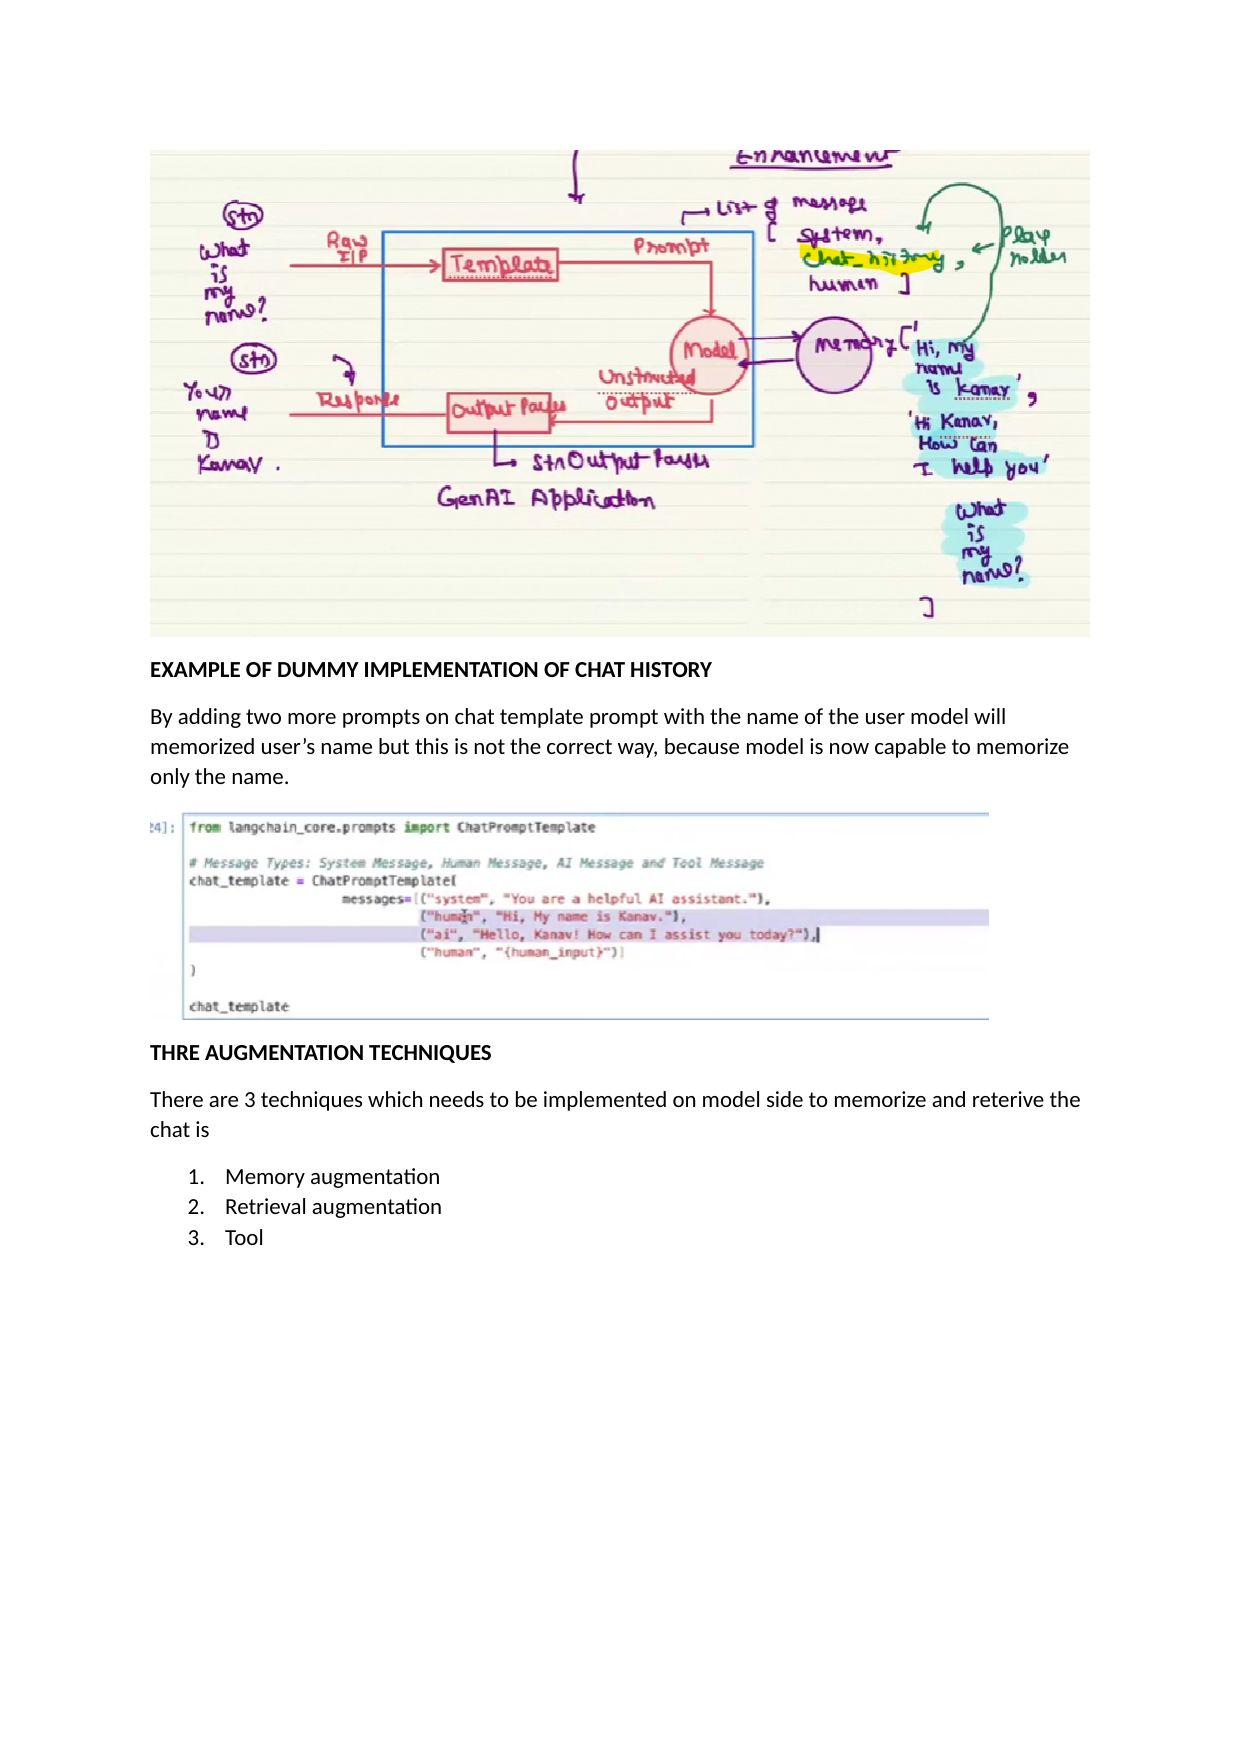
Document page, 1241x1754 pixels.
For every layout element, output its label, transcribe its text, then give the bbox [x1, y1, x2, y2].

text THRE AUGMENTATION TECHNIQUES [150, 1038, 1090, 1066]
picture [150, 150, 1091, 637]
list Retrieval augmentation [187, 1192, 1090, 1220]
text There are 3 techniques which needs to be implemented on model side to memorize and reterive the chat is [150, 1085, 1090, 1143]
list Memory augmentation [187, 1162, 1090, 1190]
text By adding two more prompts on chat template prompt with the name of the user model will memorized user’s name but this is not the correct way, because model is now capable to memorize only the name. [150, 702, 1090, 791]
text EXAMPLE OF DUMMY IMPLEMENTATION OF CHAT HISTORY [150, 655, 1090, 683]
list Tool [187, 1223, 1090, 1251]
picture [150, 809, 989, 1020]
